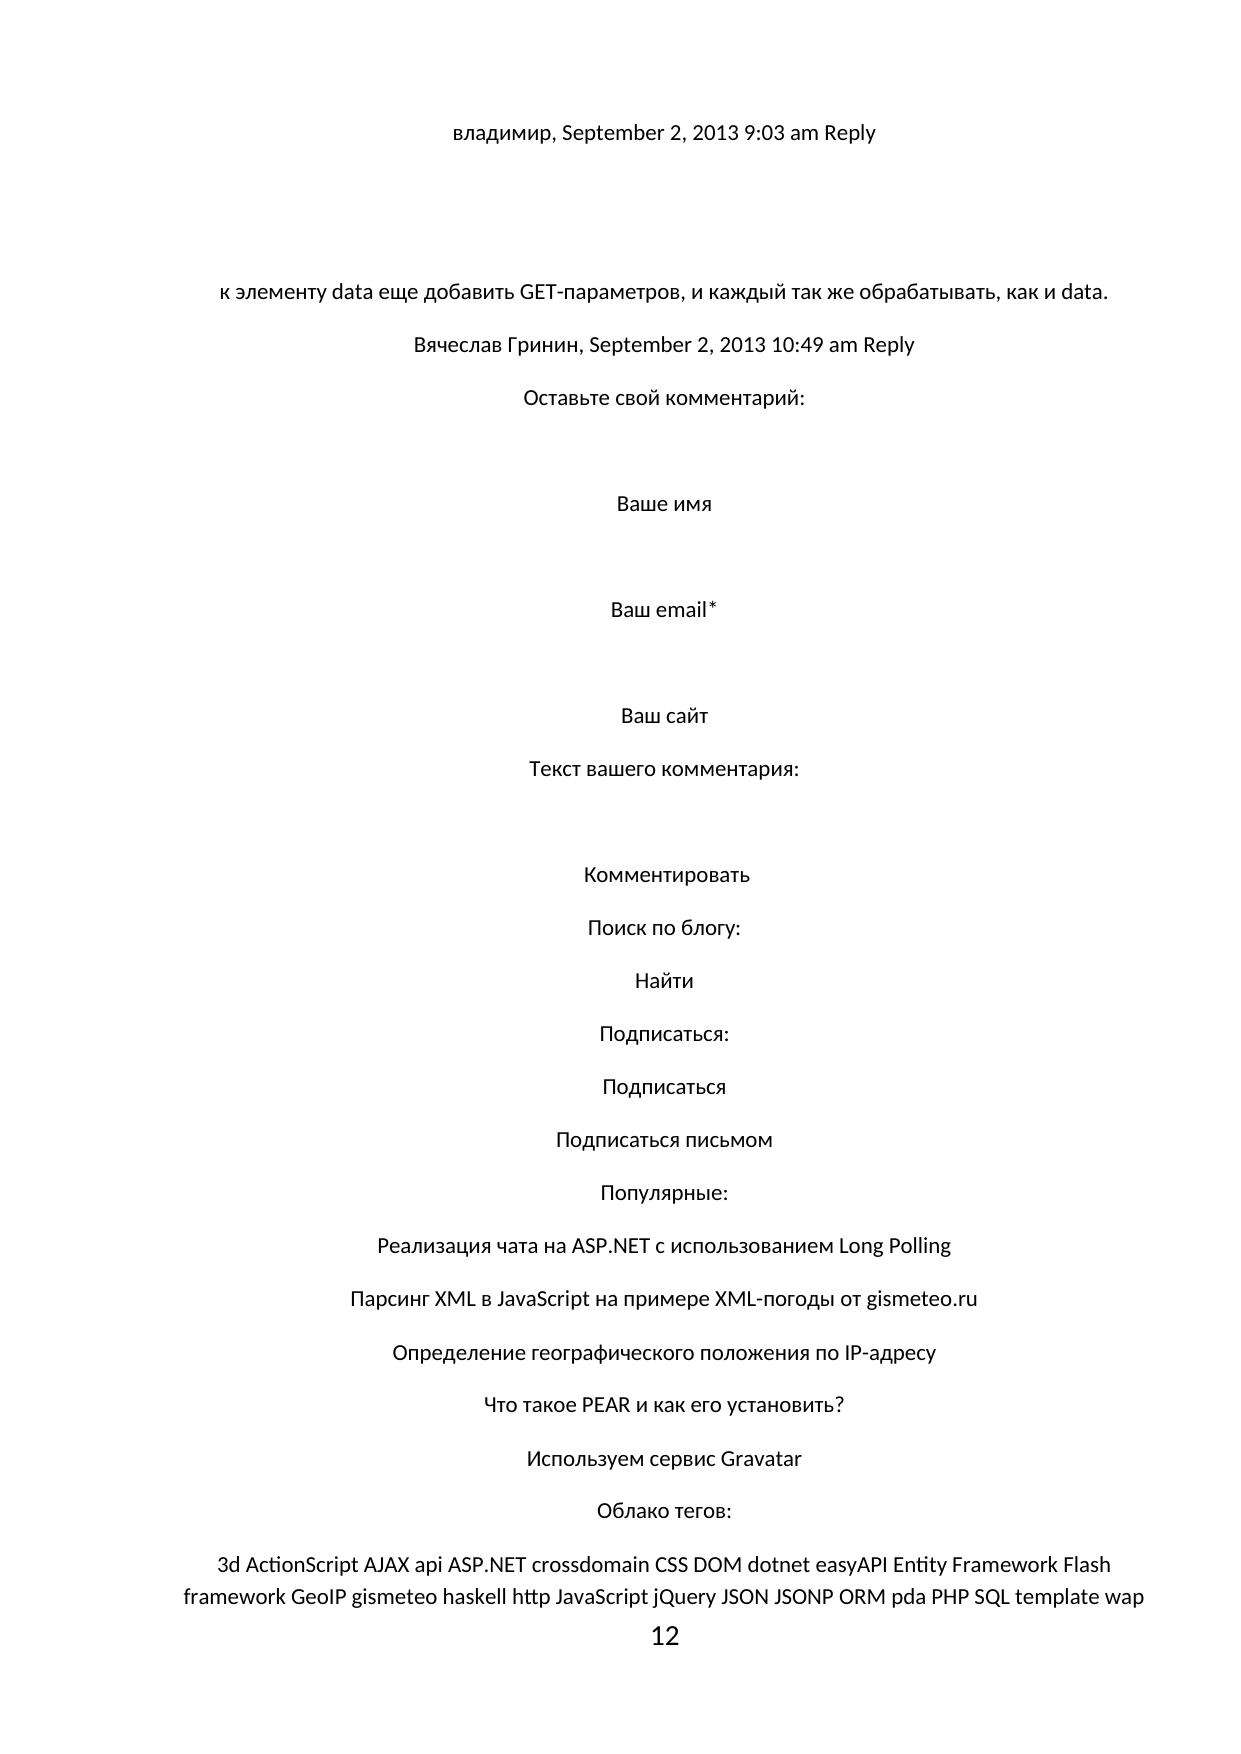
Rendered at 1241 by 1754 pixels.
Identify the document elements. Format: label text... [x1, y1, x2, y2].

text Определение географического положения по IP-адресу [177, 1338, 1152, 1366]
text Что такое PEAR и как его установить? [177, 1391, 1152, 1419]
text Используем сервис Gravatar [177, 1444, 1152, 1472]
text Реализация чата на ASP.NET с использованием Long Polling [177, 1232, 1152, 1259]
text Комментировать [177, 860, 1152, 888]
text к элементу data еще добавить GET-параметров, и каждый так же обрабатывать, как и data. [177, 277, 1152, 305]
text владимир, September 2, 2013 9:03 am Reply [177, 118, 1152, 146]
text Вячеслав Гринин, September 2, 2013 10:49 am Reply [177, 330, 1152, 358]
text Облако тегов: [177, 1497, 1152, 1525]
text Оставьте свой комментарий: [177, 383, 1152, 411]
text Подписаться письмом [177, 1126, 1152, 1153]
text Текст вашего комментария: [177, 754, 1152, 782]
text Ваше имя [177, 489, 1152, 517]
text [177, 1550, 1152, 1610]
text Ваш сайт [177, 701, 1152, 729]
text Найти [177, 966, 1152, 994]
text Ваш email* [177, 595, 1152, 623]
text Популярные: [177, 1178, 1152, 1207]
text Подписаться: [177, 1019, 1152, 1047]
text Поиск по блогу: [177, 913, 1152, 941]
text Подписаться [177, 1072, 1152, 1101]
text Парсинг XML в JavaScript на примере XML-погоды от gismeteo.ru [177, 1284, 1152, 1313]
